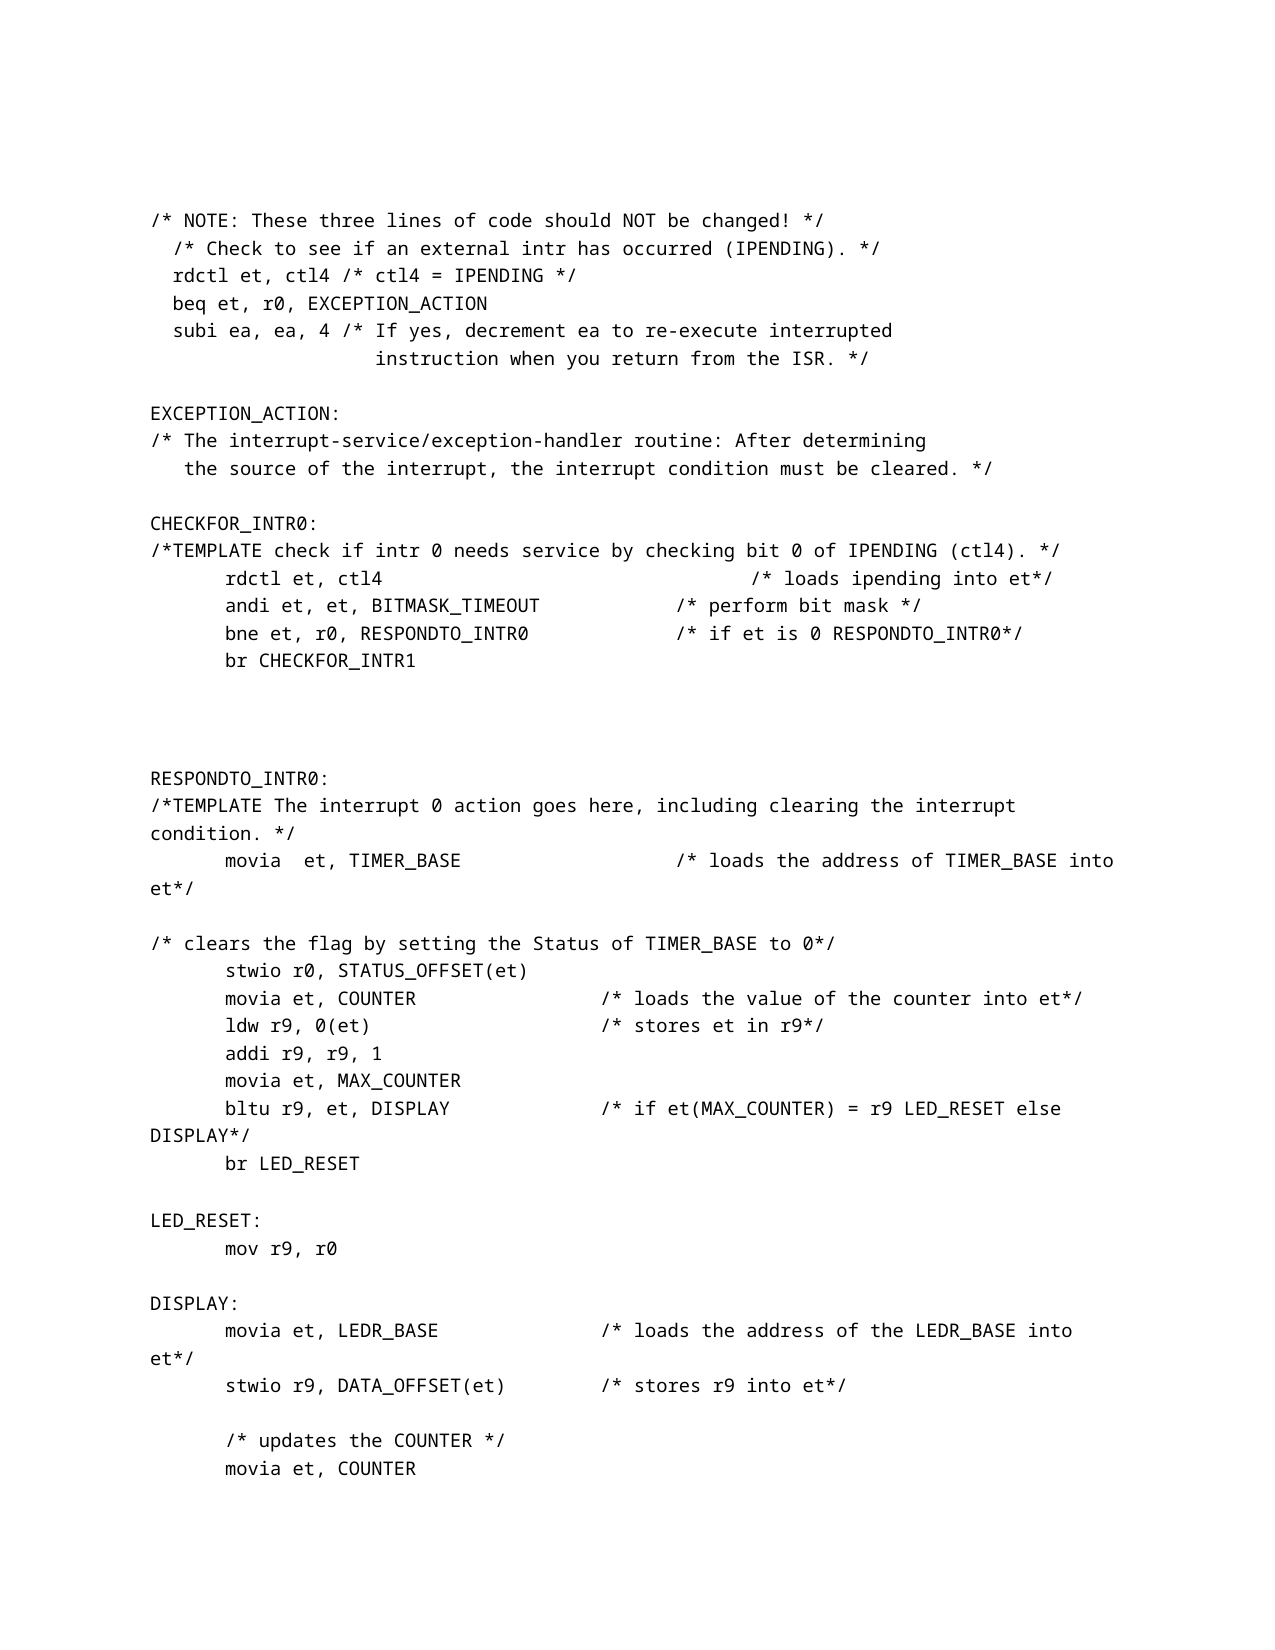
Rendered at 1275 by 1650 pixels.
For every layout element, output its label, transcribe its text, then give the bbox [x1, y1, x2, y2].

text rdctl et, ctl4 /* ctl4 = IPENDING */ [150, 263, 1125, 288]
text stwio r9, DATA_OFFSET(et) /* stores r9 into et*/ [150, 1373, 1125, 1398]
text instruction when you return from the ISR. */ [150, 345, 1125, 371]
text LED_RESET: [150, 1208, 1125, 1233]
text andi et, et, BITMASK_TIMEOUT /* perform bit mask */ [150, 593, 1125, 618]
text stwio r0, STATUS_OFFSET(et) [150, 958, 1125, 983]
text EXCEPTION_ACTION: [150, 400, 1125, 426]
text /* NOTE: These three lines of code should NOT be changed! */ [150, 208, 1125, 233]
text /*TEMPLATE The interrupt 0 action goes here, including clearing the interrupt condition. */ [150, 793, 1125, 846]
text DISPLAY: [150, 1290, 1125, 1316]
text /* The interrupt-service/exception-handler routine: After determining [150, 428, 1125, 453]
text ldw r9, 0(et) /* stores et in r9*/ [150, 1013, 1125, 1038]
text movia et, LEDR_BASE /* loads the address of the LEDR_BASE into et*/ [150, 1318, 1125, 1371]
text subi ea, ea, 4 /* If yes, decrement ea to re-execute interrupted [150, 318, 1125, 343]
text /* updates the COUNTER */ [150, 1428, 1125, 1453]
text /*TEMPLATE check if intr 0 needs service by checking bit 0 of IPENDING (ctl4). */ [150, 538, 1125, 563]
text /* Check to see if an external intr has occurred (IPENDING). */ [150, 235, 1125, 261]
text br LED_RESET [150, 1150, 1125, 1176]
text RESPONDTO_INTR0: [150, 765, 1125, 791]
text movia et, COUNTER [150, 1455, 1125, 1481]
text the source of the interrupt, the interrupt condition must be cleared. */ [150, 455, 1125, 481]
text /* clears the flag by setting the Status of TIMER_BASE to 0*/ [150, 930, 1125, 956]
text br CHECKFOR_INTR1 [150, 648, 1125, 673]
text bne et, r0, RESPONDTO_INTR0 /* if et is 0 RESPONDTO_INTR0*/ [150, 620, 1125, 646]
text rdctl et, ctl4 /* loads ipending into et*/ [150, 565, 1125, 591]
text movia et, MAX_COUNTER [150, 1068, 1125, 1093]
text movia et, TIMER_BASE /* loads the address of TIMER_BASE into et*/ [150, 848, 1125, 901]
text CHECKFOR_INTR0: [150, 510, 1125, 536]
text bltu r9, et, DISPLAY /* if et(MAX_COUNTER) = r9 LED_RESET else DISPLAY*/ [150, 1095, 1125, 1148]
text mov r9, r0 [150, 1235, 1125, 1261]
text movia et, COUNTER /* loads the value of the counter into et*/ [150, 985, 1125, 1011]
text beq et, r0, EXCEPTION_ACTION [150, 290, 1125, 316]
text addi r9, r9, 1 [150, 1040, 1125, 1066]
